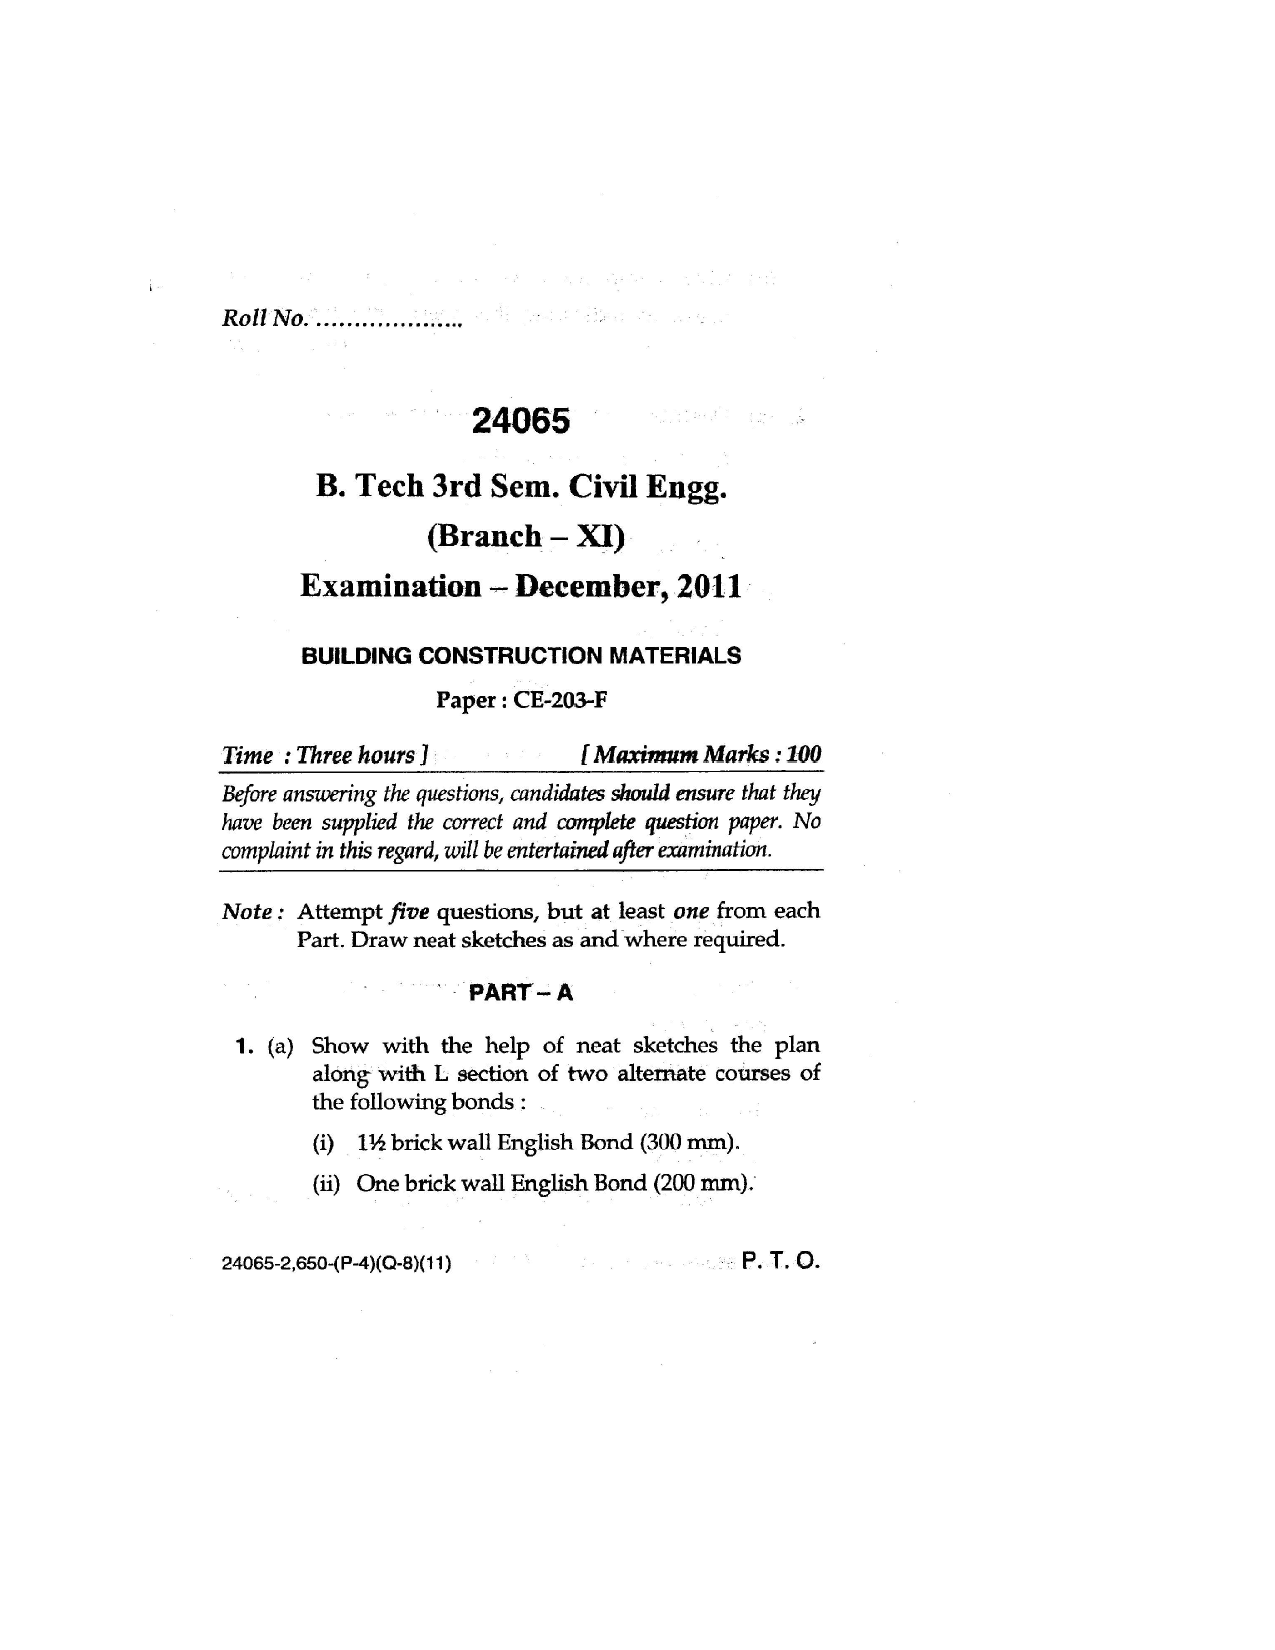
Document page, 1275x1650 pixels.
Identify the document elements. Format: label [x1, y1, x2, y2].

picture [150, 150, 999, 1376]
